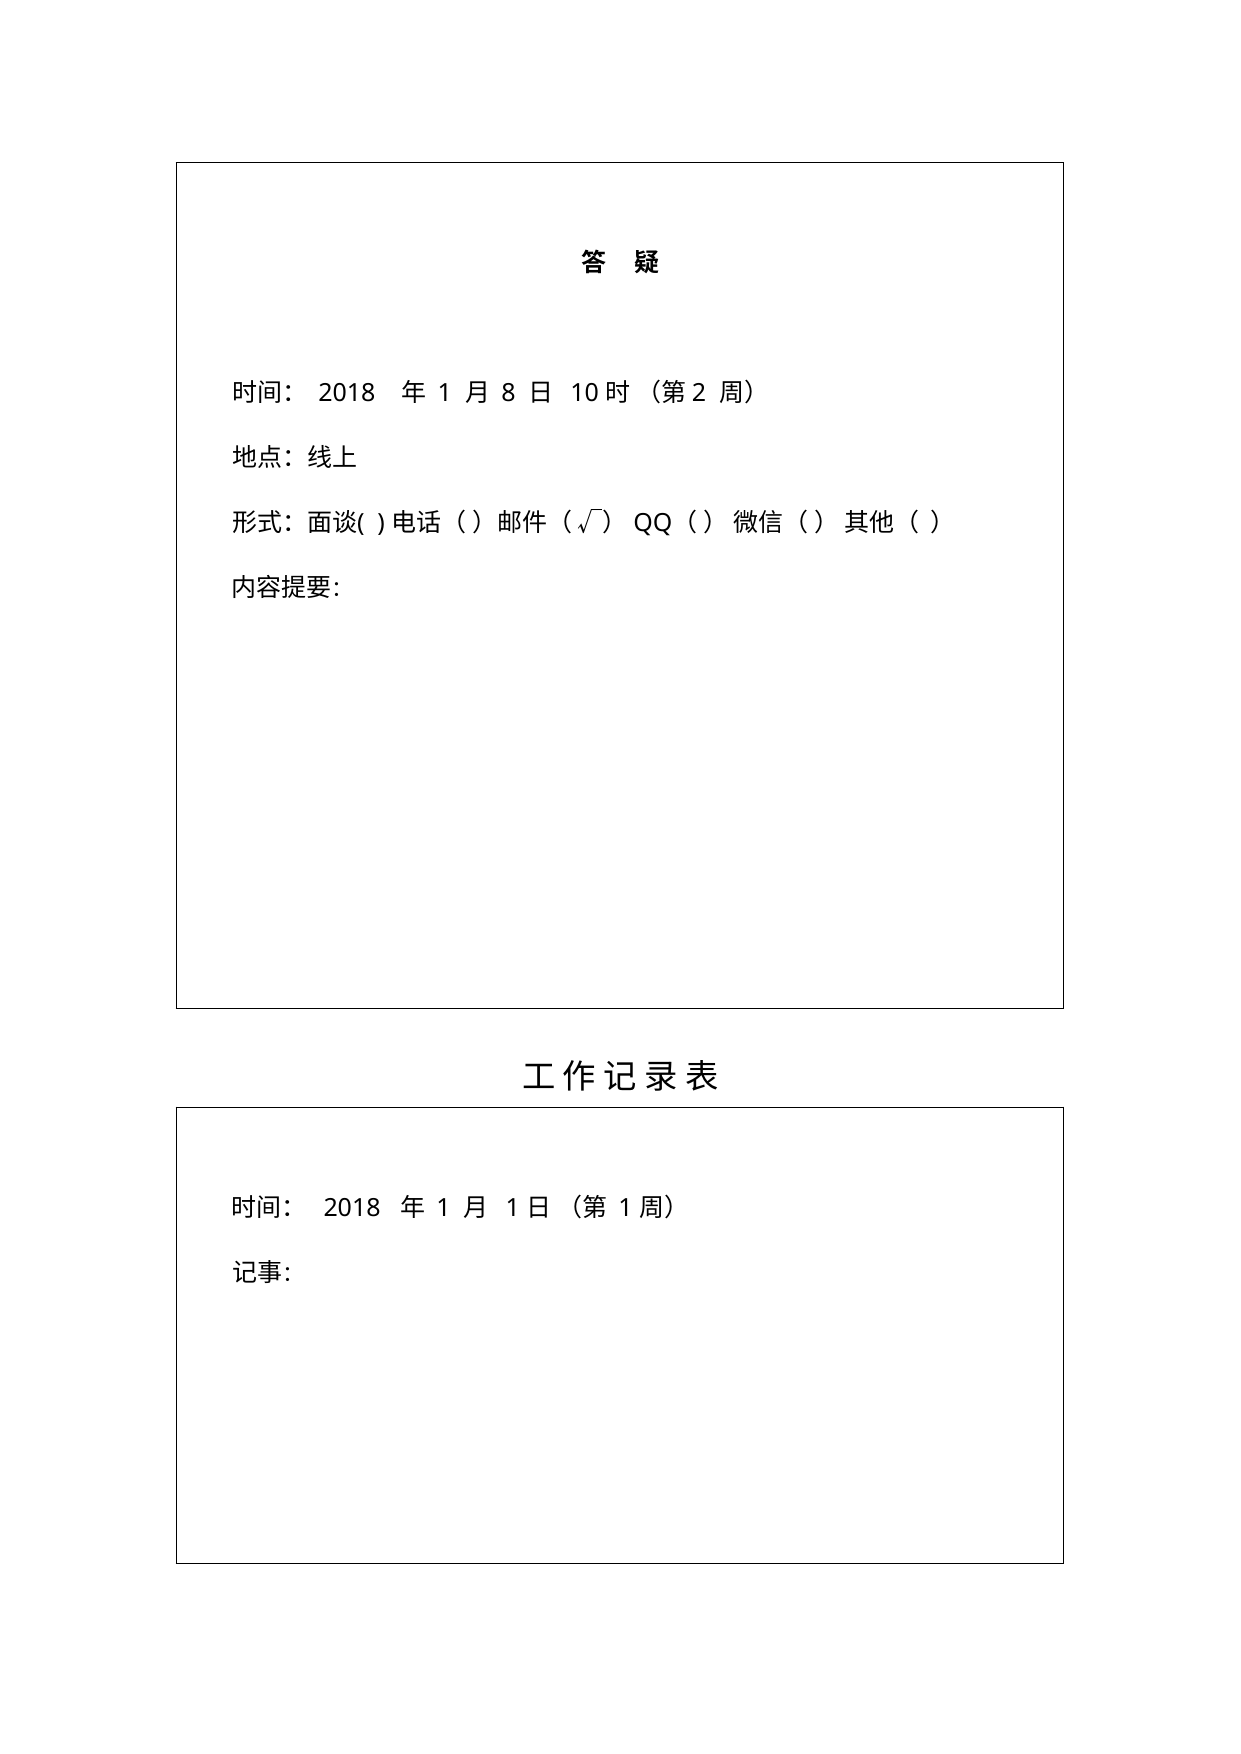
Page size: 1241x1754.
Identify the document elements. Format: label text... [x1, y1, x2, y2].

table_cell 答 疑 时间： 2018 年 1 月 8 日 10 时 （第 2 周） 地点：线上 形式：面谈( ) 电话（ ）邮件（ √） QQ（ ） 微信（ ） 其他（ ） 内容提要： [177, 163, 1063, 1008]
text 工 作 记 录 表 [187, 1042, 1053, 1107]
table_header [177, 1108, 1063, 1563]
